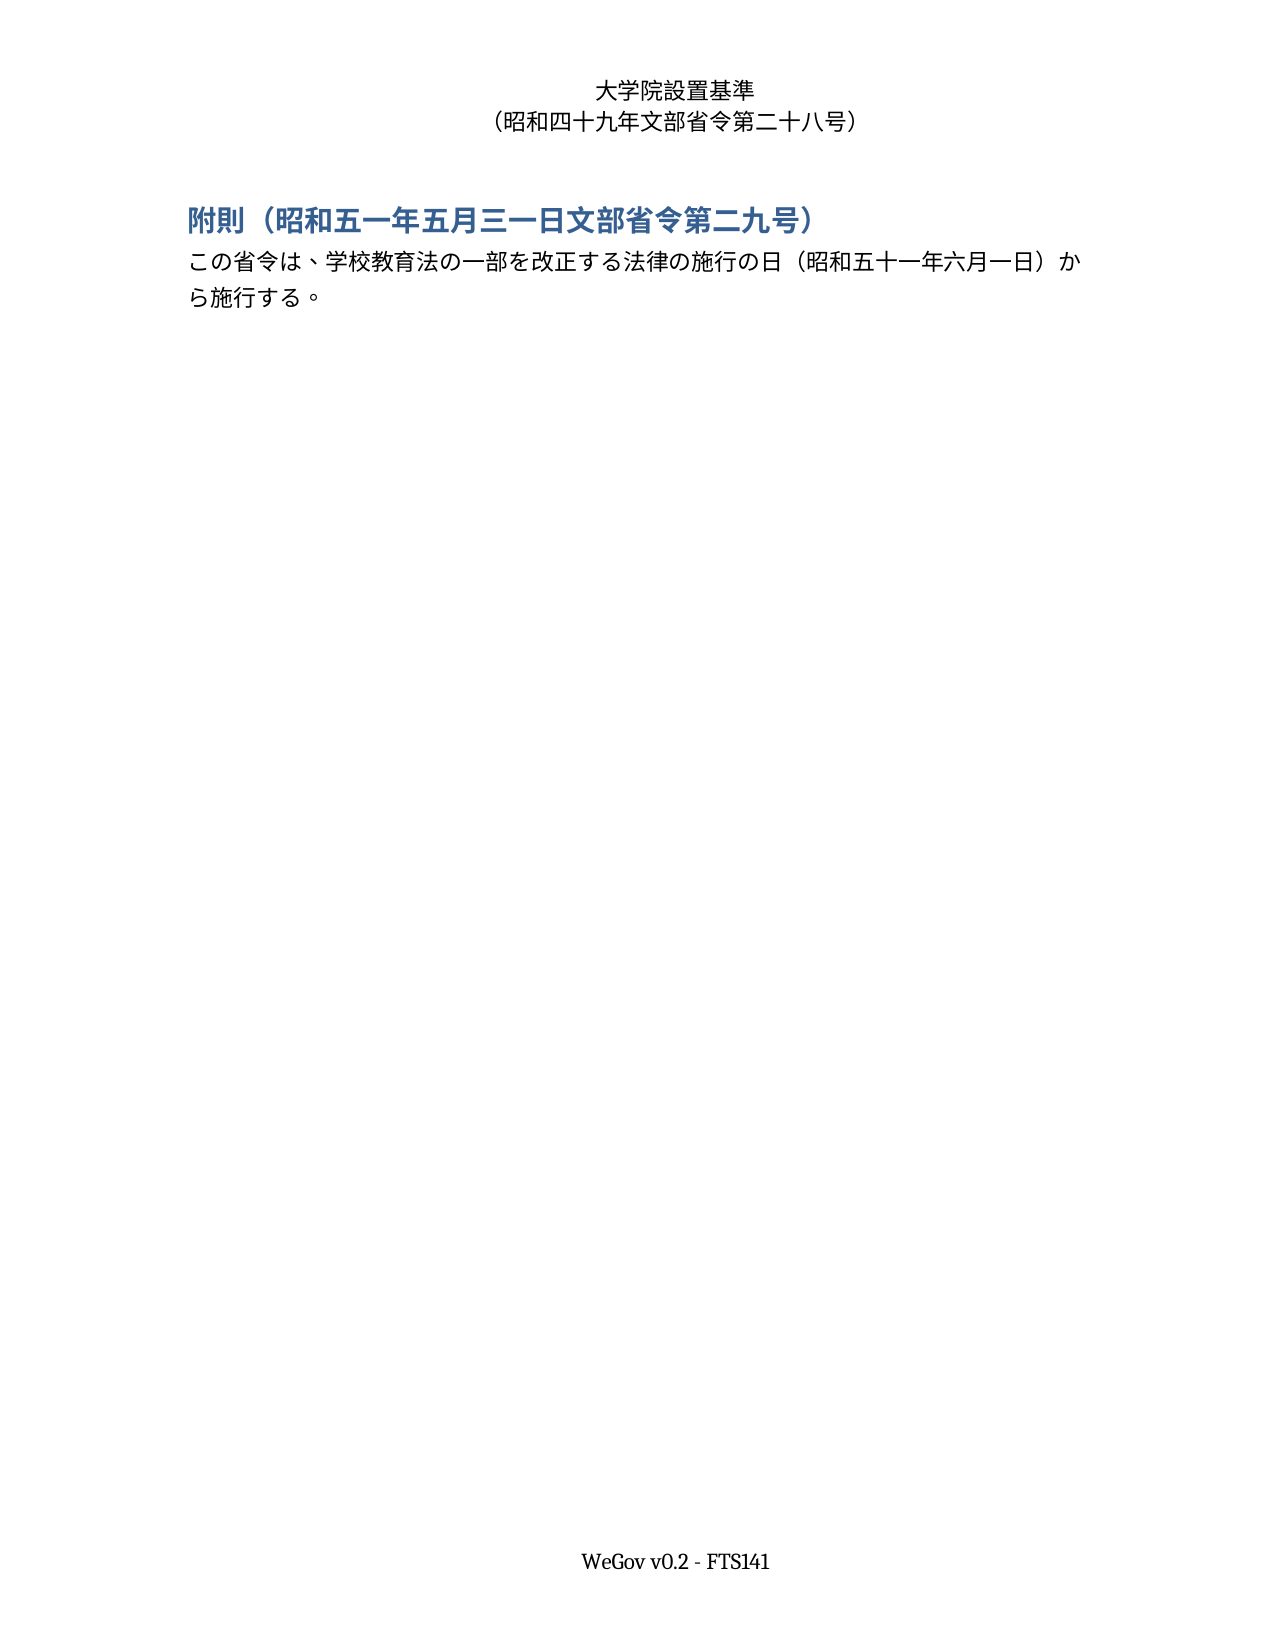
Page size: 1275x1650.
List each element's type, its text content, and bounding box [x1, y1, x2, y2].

subtitle 附則（昭和五一年五月三一日文部省令第二九号） [187, 200, 1087, 240]
text この省令は、学校教育法の一部を改正する法律の施行の日（昭和五十一年六月一日）から施行する。 [187, 246, 1087, 313]
